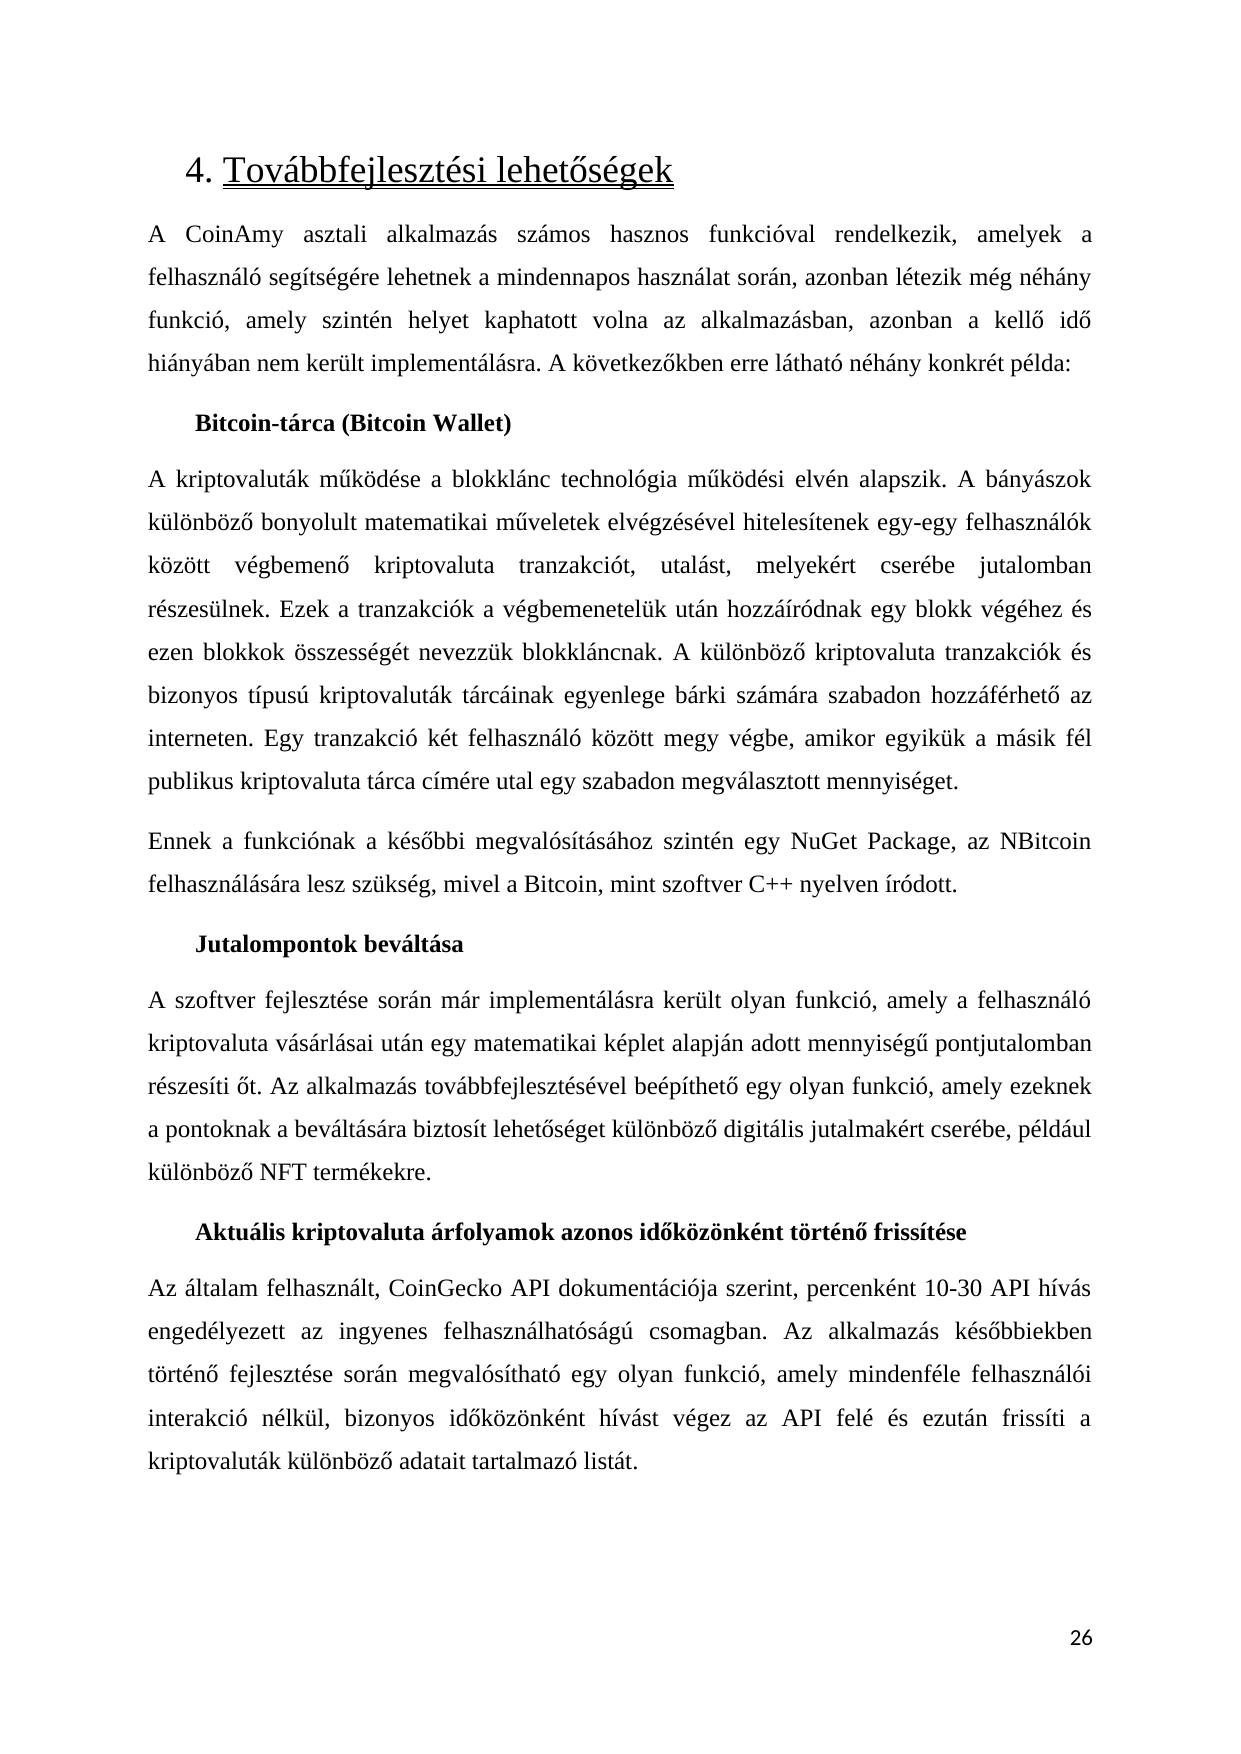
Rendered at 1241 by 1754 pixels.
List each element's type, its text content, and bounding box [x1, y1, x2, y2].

subtitle Továbbfejlesztési lehetőségek [185, 148, 1093, 191]
text A kriptovaluták működése a blokklánc technológia működési elvén alapszik. A bányászok különböző bonyolult matematikai műveletek elvégzésével hitelesítenek egy-egy felhasználók között végbemenő kriptovaluta tranzakciót, utalást, melyekért cserébe jutalomban részesülnek. Ezek a tranzakciók a végbemenetelük után hozzáíródnak egy blokk végéhez és ezen blokkok összességét nevezzük blokkláncnak. A különböző kriptovaluta tranzakciók és bizonyos típusú kriptovaluták tárcáinak egyenlege bárki számára szabadon hozzáférhető az interneten. Egy tranzakció két felhasználó között megy végbe, amikor egyikük a másik fél publikus kriptovaluta tárca címére utal egy szabadon megválasztott mennyiséget. [148, 464, 1093, 795]
text Az általam felhasznált, CoinGecko API dokumentációja szerint, percenként 10-30 API hívás engedélyezett az ingyenes felhasználhatóságú csomagban. Az alkalmazás későbbiekben történő fejlesztése során megvalósítható egy olyan funkció, amely mindenféle felhasználói interakció nélkül, bizonyos időközönként hívást végez az API felé és ezután frissíti a kriptovaluták különböző adatait tartalmazó listát. [148, 1273, 1093, 1474]
text A CoinAmy asztali alkalmazás számos hasznos funkcióval rendelkezik, amelyek a felhasználó segítségére lehetnek a mindennapos használat során, azonban létezik még néhány funkció, amely szintén helyet kaphatott volna az alkalmazásban, azonban a kellő idő hiányában nem került implementálásra. A következőkben erre látható néhány konkrét példa: [148, 219, 1093, 377]
subtitle Bitcoin-tárca (Bitcoin Wallet) [195, 408, 1093, 437]
subtitle Jutalompontok beváltása [195, 929, 1093, 958]
text A szoftver fejlesztése során már implementálásra került olyan funkció, amely a felhasználó kriptovaluta vásárlásai után egy matematikai képlet alapján adott mennyiségű pontjutalomban részesíti őt. Az alkalmazás továbbfejlesztésével beépíthető egy olyan funkció, amely ezeknek a pontoknak a beváltására biztosít lehetőséget különböző digitális jutalmakért cserébe, például különböző NFT termékekre. [148, 985, 1093, 1186]
text Ennek a funkciónak a későbbi megvalósításához szintén egy NuGet Package, az NBitcoin felhasználására lesz szükség, mivel a Bitcoin, mint szoftver C++ nyelven íródott. [148, 826, 1093, 898]
subtitle Aktuális kriptovaluta árfolyamok azonos időközönként történő frissítése [195, 1217, 1093, 1246]
